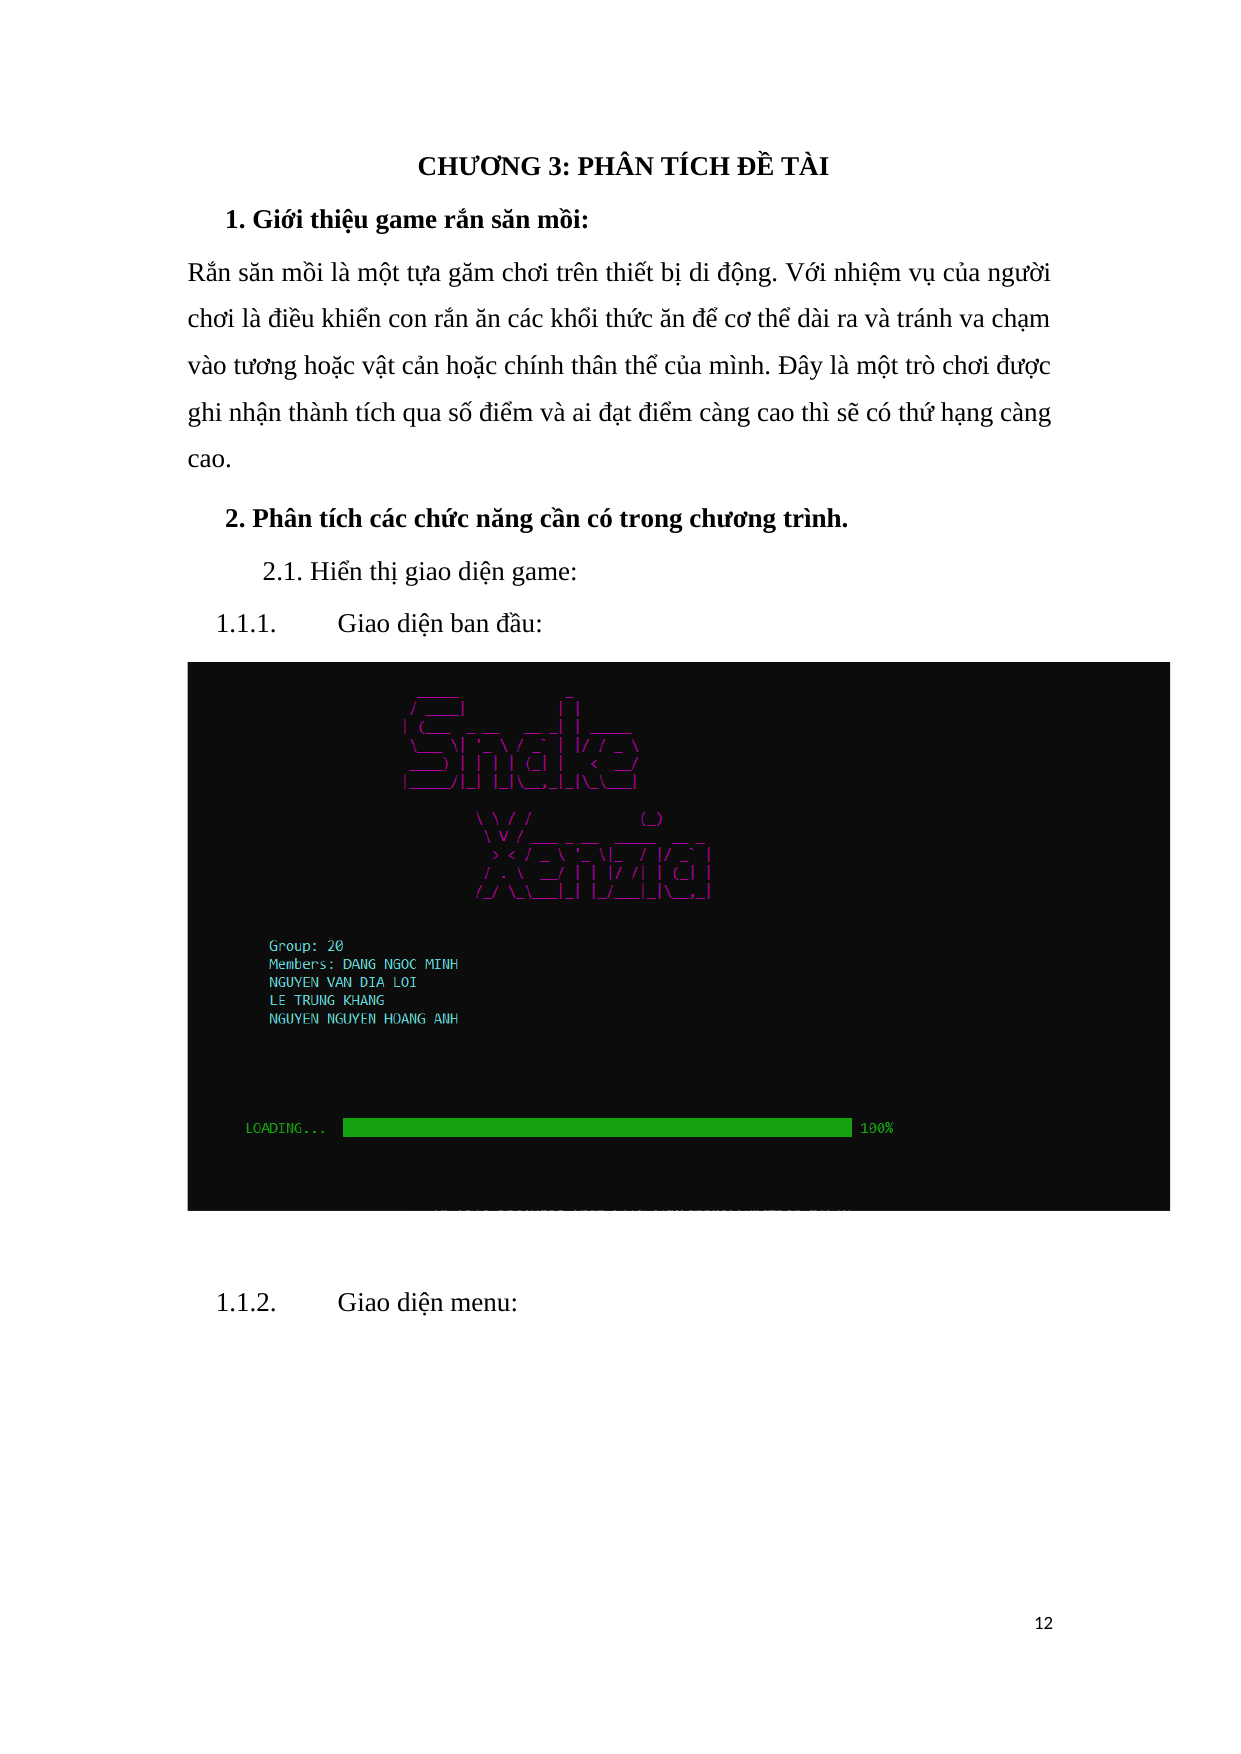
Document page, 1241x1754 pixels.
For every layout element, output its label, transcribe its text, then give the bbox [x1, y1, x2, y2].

text Phân tích các chức năng cần có trong chương trình. [225, 502, 1053, 533]
picture [187, 660, 1171, 1211]
text Rắn săn mồi là một tựa găm chơi trên thiết bị di động. Với nhiệm vụ của người chơi là điều khiển con rắn ăn các khổi thức ăn để cơ thể dài ra và tránh va chạm vào tương hoặc vật cản hoặc chính thân thể của mình. Đây là một trò chơi được ghi nhận thành tích qua số điểm và ai đạt điểm càng cao thì sẽ có thứ hạng càng cao. [187, 256, 1053, 474]
text CHƯƠNG 3: PHÂN TÍCH ĐỀ TÀI [187, 150, 1053, 181]
text Giao diện menu: [216, 1286, 1053, 1317]
text Hiển thị giao diện game: [262, 554, 1053, 586]
text Giới thiệu game rắn săn mồi: [225, 203, 1053, 234]
text Giao diện ban đầu: [216, 607, 1053, 639]
